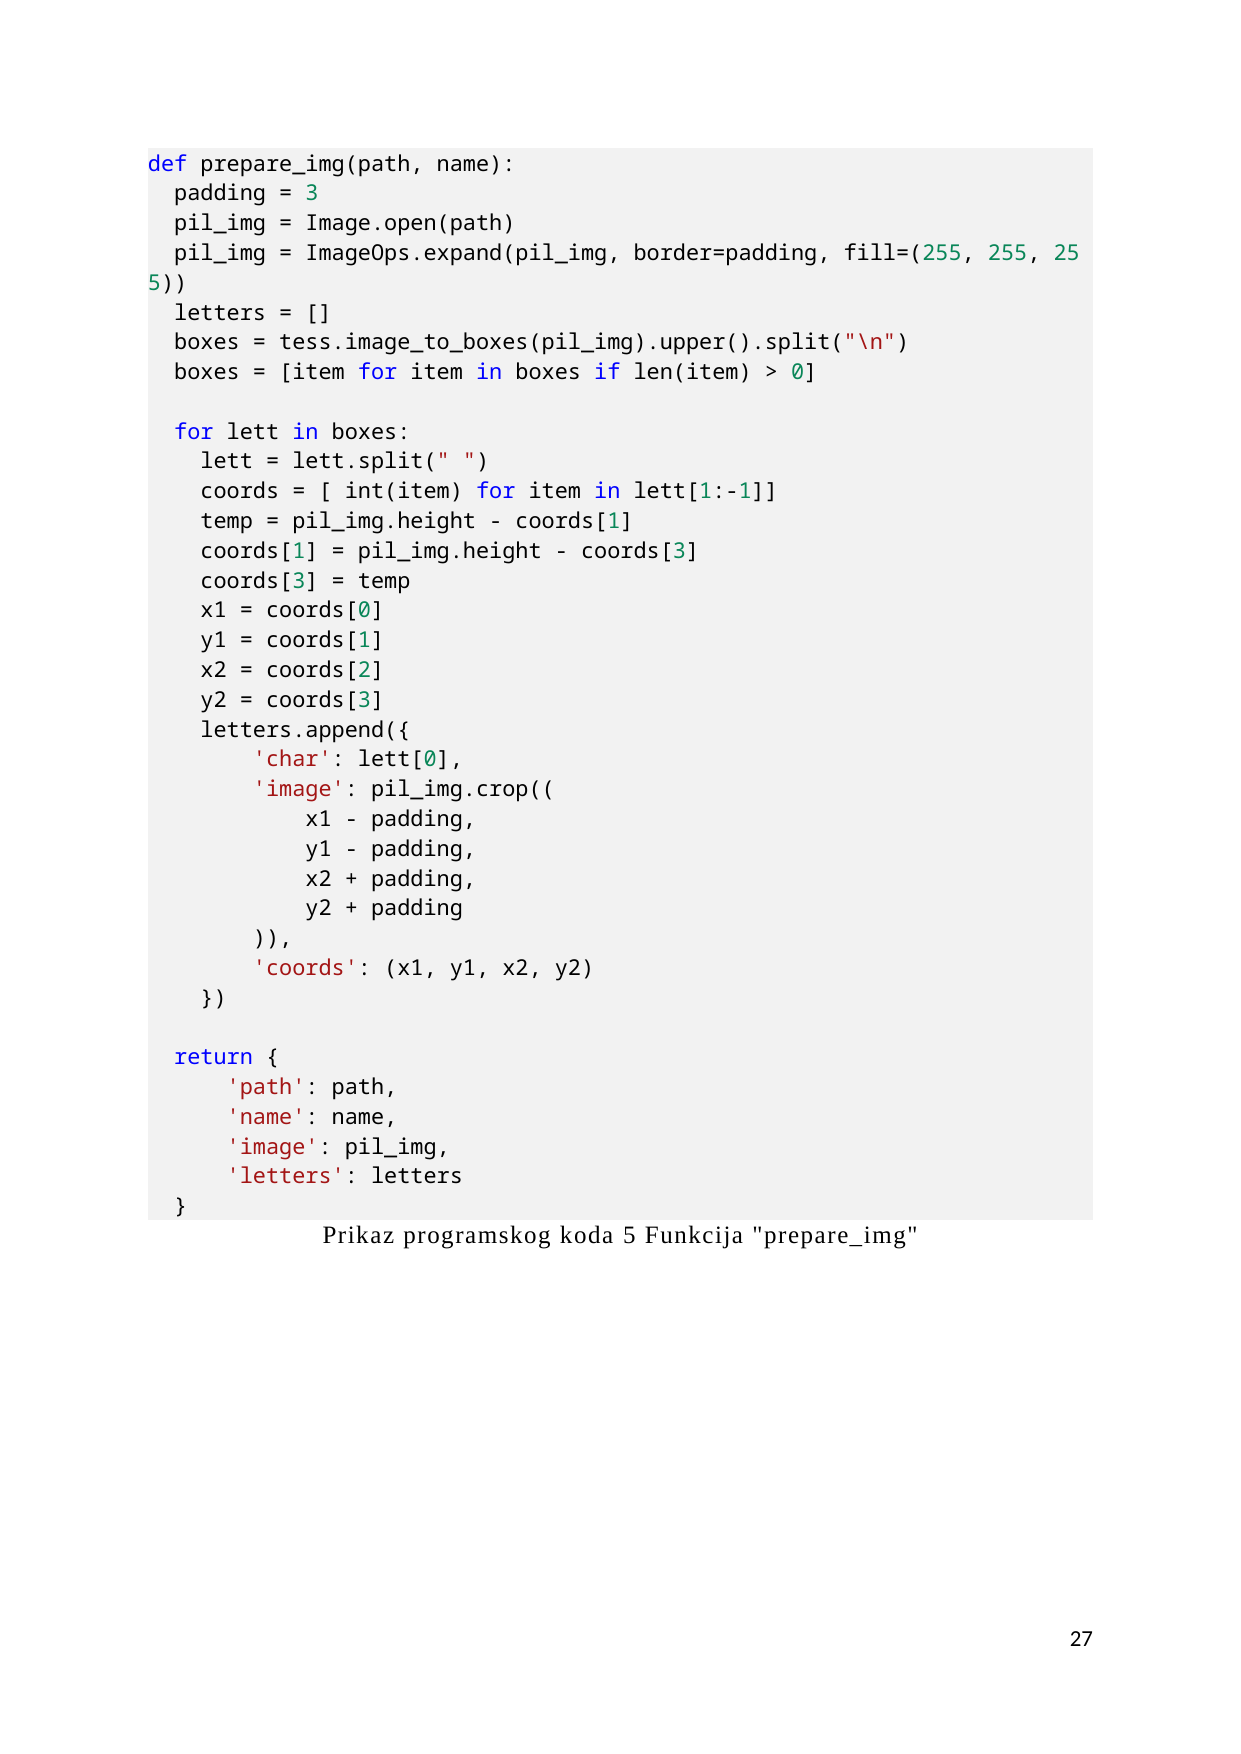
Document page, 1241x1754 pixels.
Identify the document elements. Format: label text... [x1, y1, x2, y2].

text 'image': pil_img, [148, 1131, 1093, 1161]
text y2 + padding [148, 892, 1093, 922]
text x2 + padding, [148, 863, 1093, 892]
text pil_img = Image.open(path) [148, 207, 1093, 237]
text letters = [] [148, 297, 1093, 326]
text letters.append({ [148, 714, 1093, 743]
text boxes = [item for item in boxes if len(item) > 0] [148, 356, 1093, 386]
text }) [148, 982, 1093, 1012]
text return { [148, 1041, 1093, 1071]
text coords[1] = pil_img.height - coords[3] [148, 535, 1093, 565]
text 'path': path, [148, 1071, 1093, 1101]
text lett = lett.split(" ") [148, 446, 1093, 475]
text x1 - padding, [148, 803, 1093, 833]
text pil_img = ImageOps.expand(pil_img, border=padding, fill=(255, 255, 255)) [148, 237, 1093, 297]
text )), [148, 922, 1093, 952]
text 'name': name, [148, 1101, 1093, 1131]
text x2 = coords[2] [148, 654, 1093, 684]
text padding = 3 [148, 177, 1093, 207]
text coords[3] = temp [148, 565, 1093, 594]
text for lett in boxes: [148, 416, 1093, 446]
text y2 = coords[3] [148, 684, 1093, 714]
text y1 - padding, [148, 833, 1093, 863]
text 'char': lett[0], [148, 743, 1093, 773]
text } [148, 1190, 1093, 1220]
text 'letters': letters [148, 1161, 1093, 1190]
text boxes = tess.image_to_boxes(pil_img).upper().split("\n") [148, 326, 1093, 356]
text 'coords': (x1, y1, x2, y2) [148, 952, 1093, 982]
text def prepare_img(path, name): [148, 148, 1093, 177]
text coords = [ int(item) for item in lett[1:-1]] [148, 475, 1093, 505]
text x1 = coords[0] [148, 594, 1093, 624]
text 'image': pil_img.crop(( [148, 773, 1093, 803]
text temp = pil_img.height - coords[1] [148, 505, 1093, 535]
text y1 = coords[1] [148, 624, 1093, 654]
